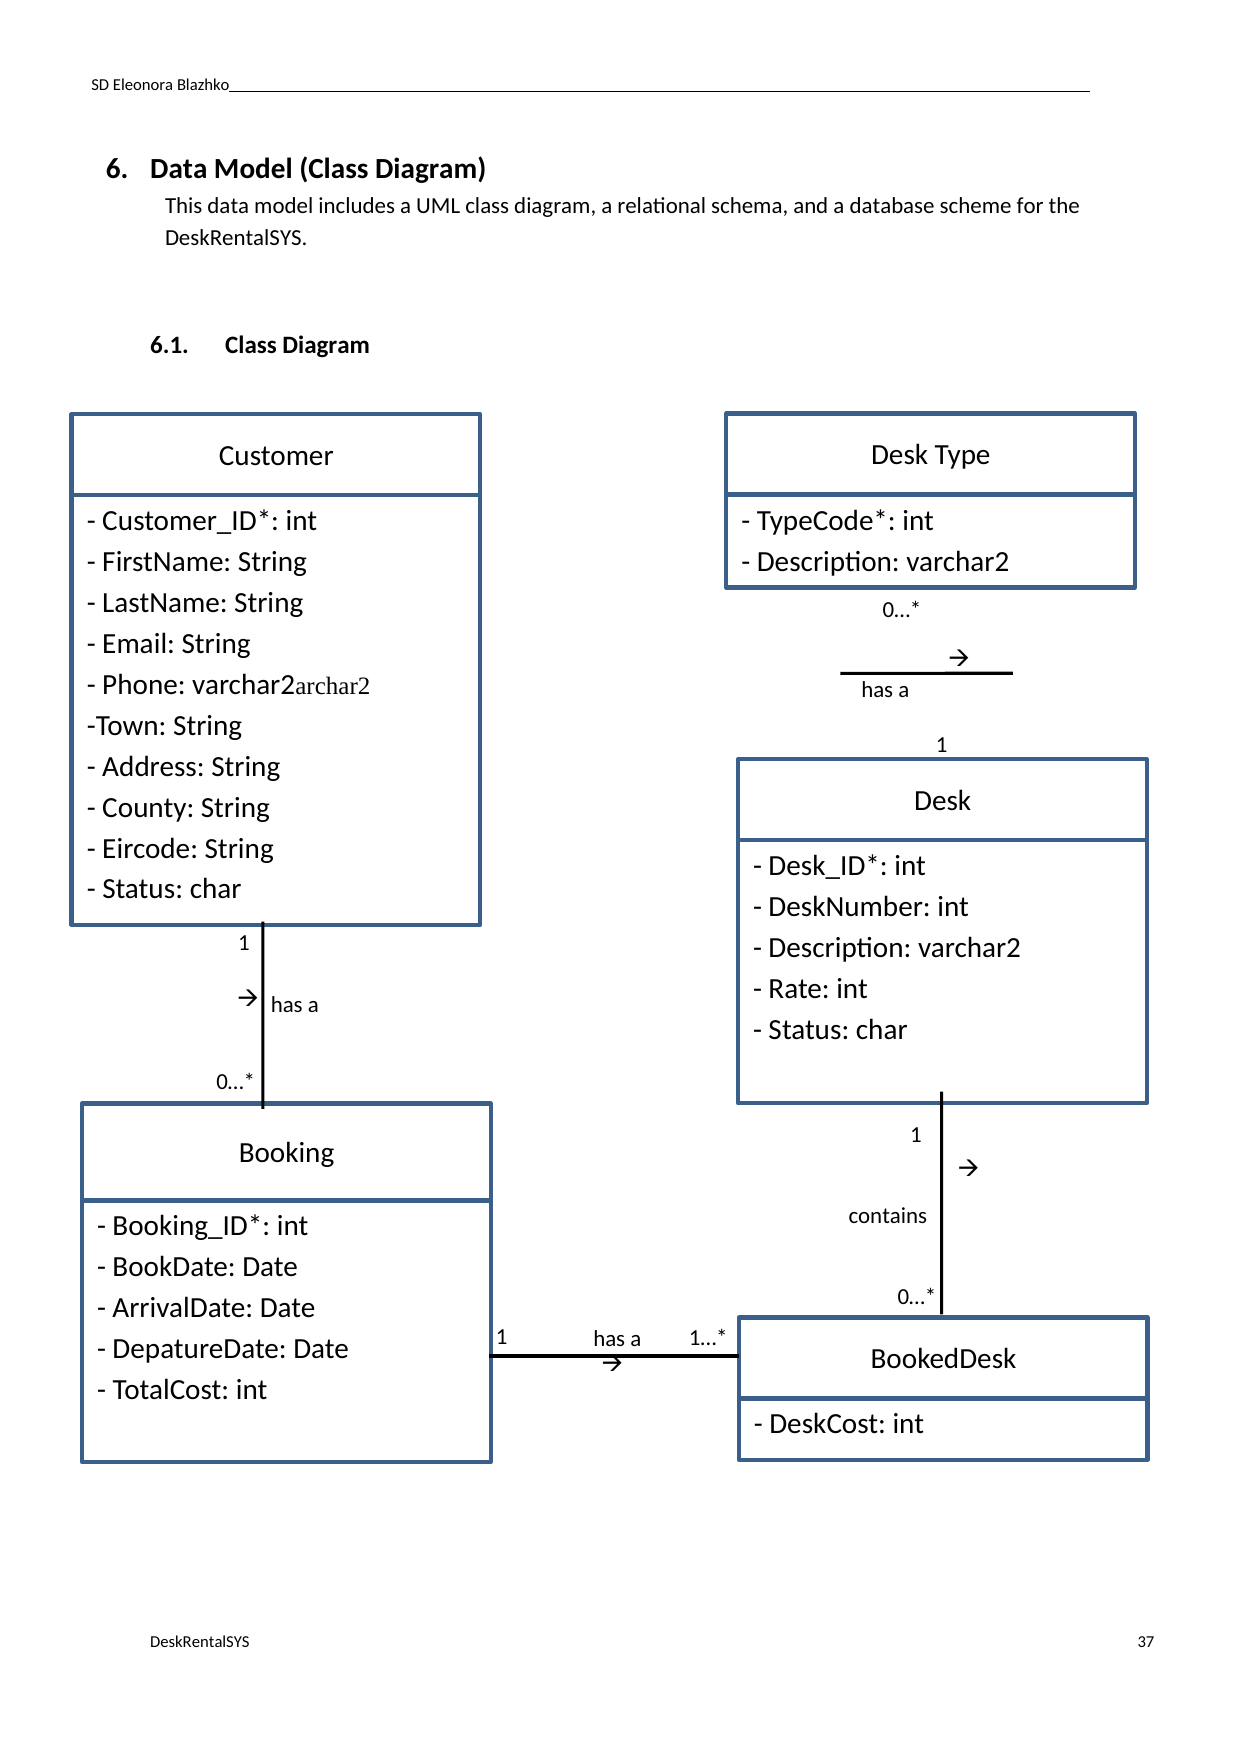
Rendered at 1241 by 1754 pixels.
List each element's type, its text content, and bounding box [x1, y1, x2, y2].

subtitle Data Model (Class Diagram) [106, 150, 1107, 186]
subtitle Class Diagram [150, 329, 1107, 360]
text This data model includes a UML class diagram, a relational schema, and a database scheme for the DeskRentalSYS. [165, 191, 1107, 251]
